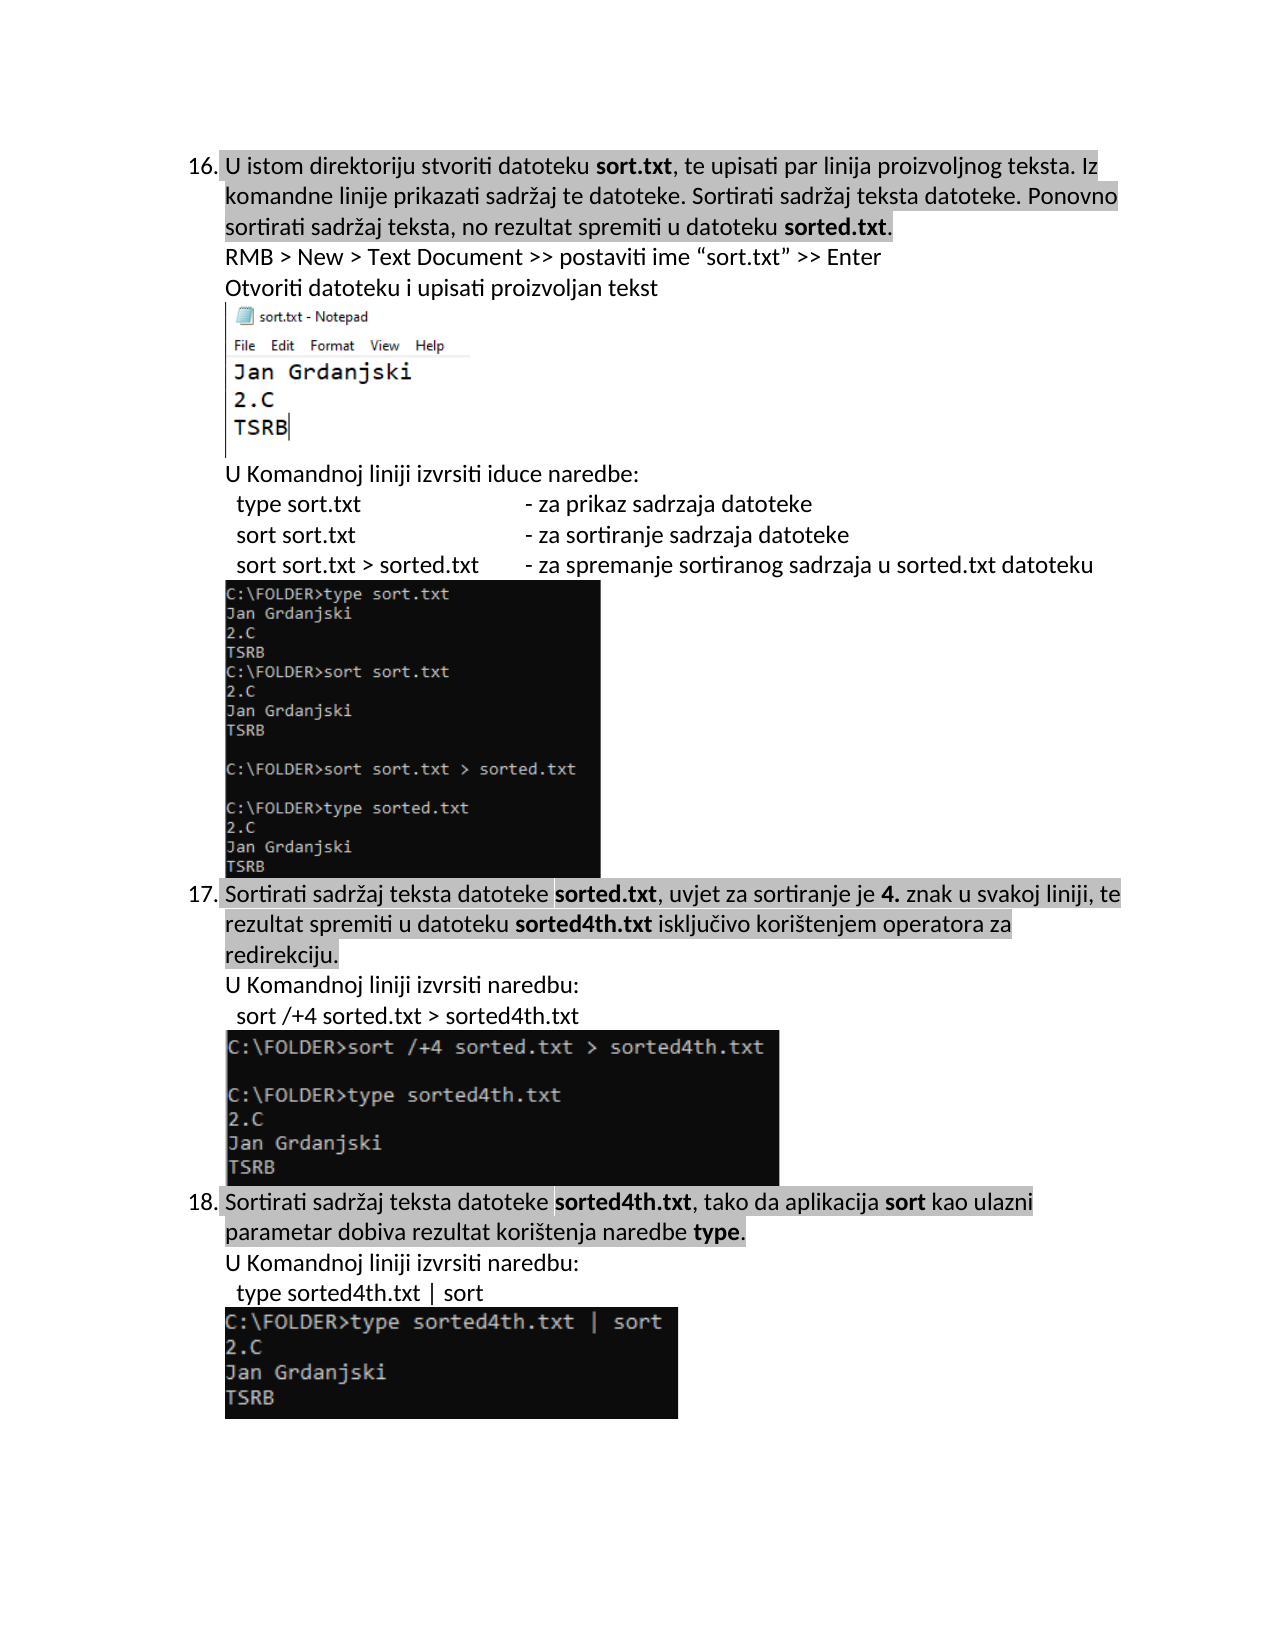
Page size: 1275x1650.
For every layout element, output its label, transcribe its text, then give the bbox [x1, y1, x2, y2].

picture [225, 1307, 679, 1419]
picture [225, 1030, 780, 1186]
picture [225, 580, 601, 878]
list Sortirati sadržaj teksta datoteke sorted4th.txt, tako da aplikacija sort kao ulazni parametar dobiva rezultat korištenja naredbe type. U Komandnoj liniji izvrsiti naredbu: type sorted4th.txt | sort [187, 1186, 1125, 1419]
list U istom direktoriju stvoriti datoteku sort.txt, te upisati par linija proizvoljnog teksta. Iz komandne linije prikazati sadržaj te datoteke. Sortirati sadržaj teksta datoteke. Ponovno sortirati sadržaj teksta, no rezultat spremiti u datoteku sorted.txt. RMB > New > Text Document >> postaviti ime “sort.txt” >> Enter Otvoriti datoteku i upisati proizvoljan tekst U Komandnoj liniji izvrsiti iduce naredbe: type sort.txt - za prikaz sadrzaja datoteke sort sort.txt - za sortiranje sadrzaja datoteke sort sort.txt > sorted.txt - za spremanje sortiranog sadrzaja u sorted.txt datoteku [187, 150, 1125, 878]
picture [225, 302, 471, 458]
